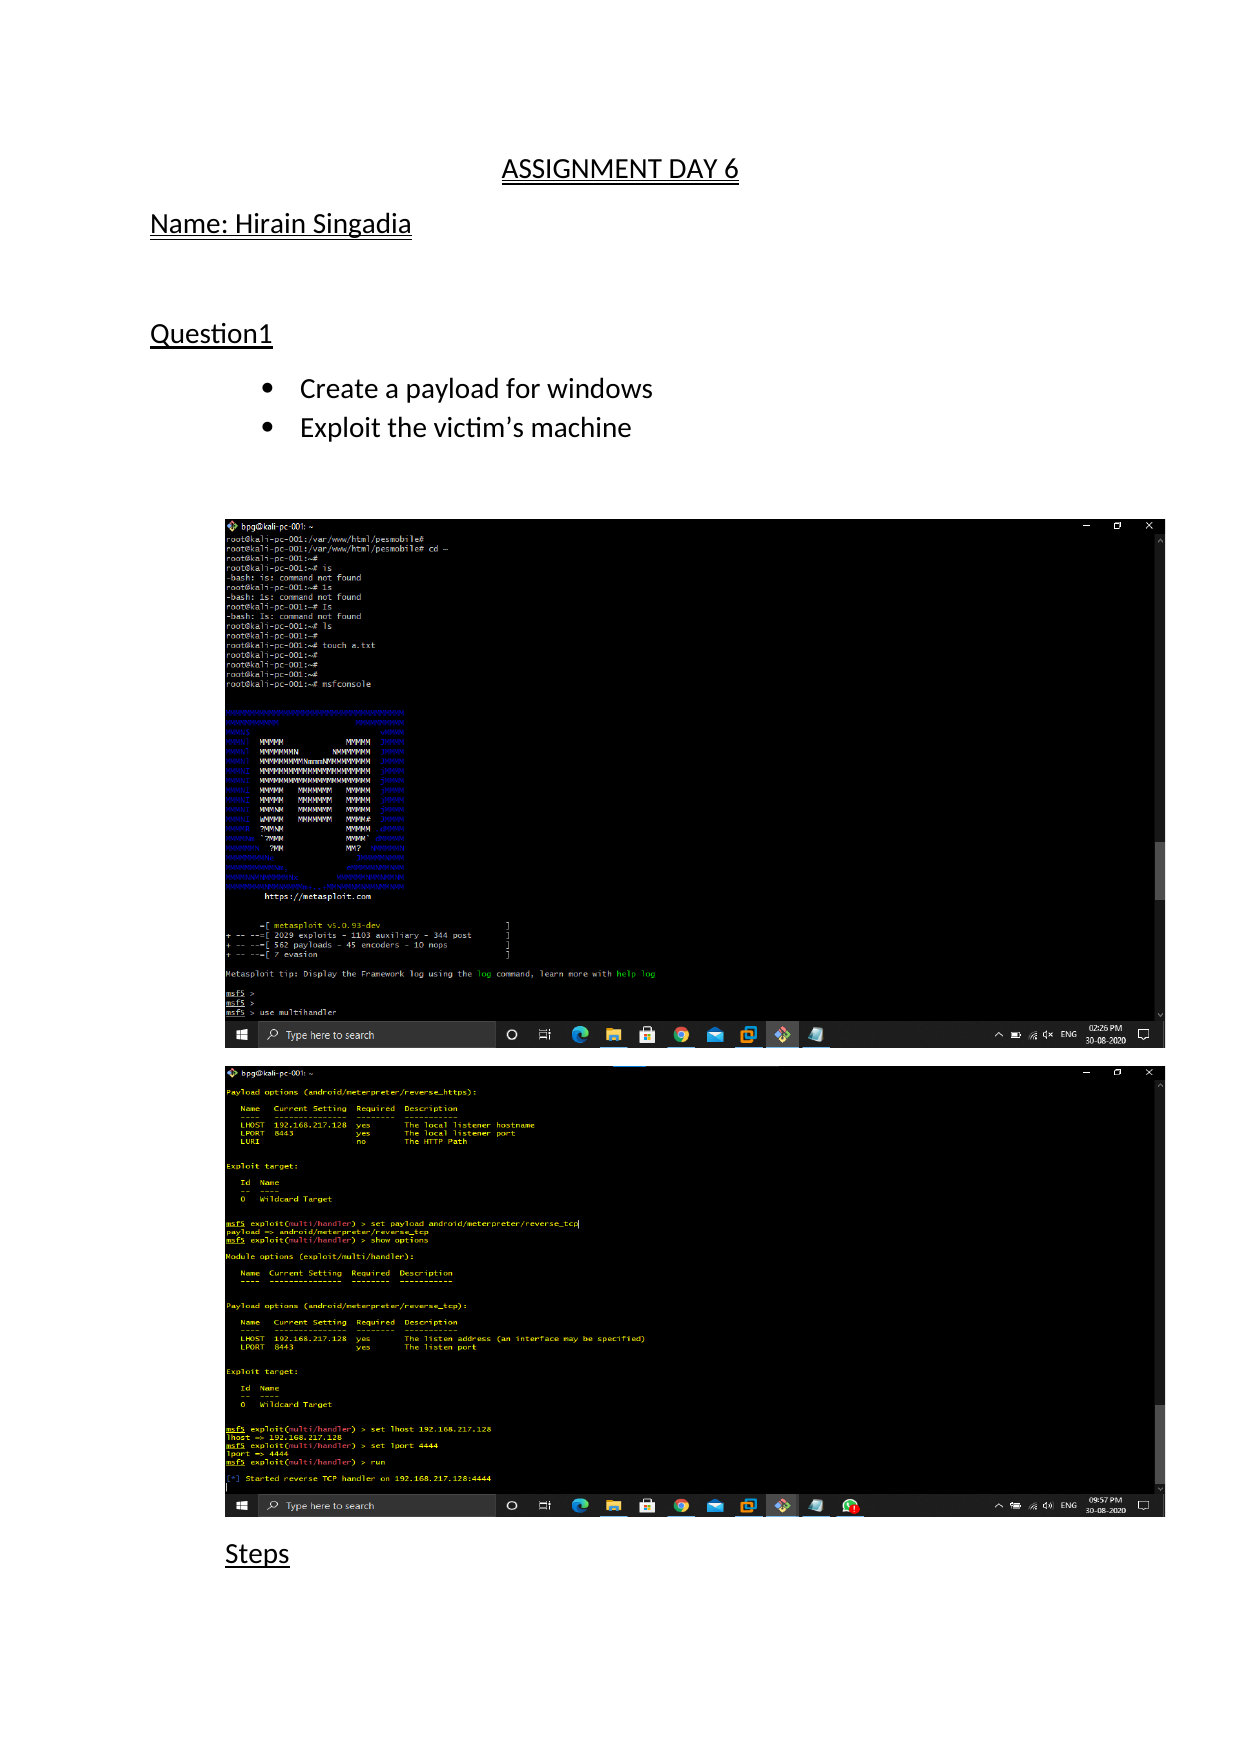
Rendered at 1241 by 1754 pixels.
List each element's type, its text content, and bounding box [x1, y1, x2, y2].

text ASSIGNMENT DAY 6 [150, 150, 1090, 186]
list Create a payload for windows [262, 370, 1090, 406]
list Exploit the victim’s machine [262, 409, 1090, 444]
picture [225, 1066, 1166, 1517]
text Steps [225, 1535, 1090, 1571]
picture [225, 519, 1166, 1048]
text Question1 [150, 315, 1090, 351]
text Name: Hirain Singadia [150, 205, 1090, 241]
